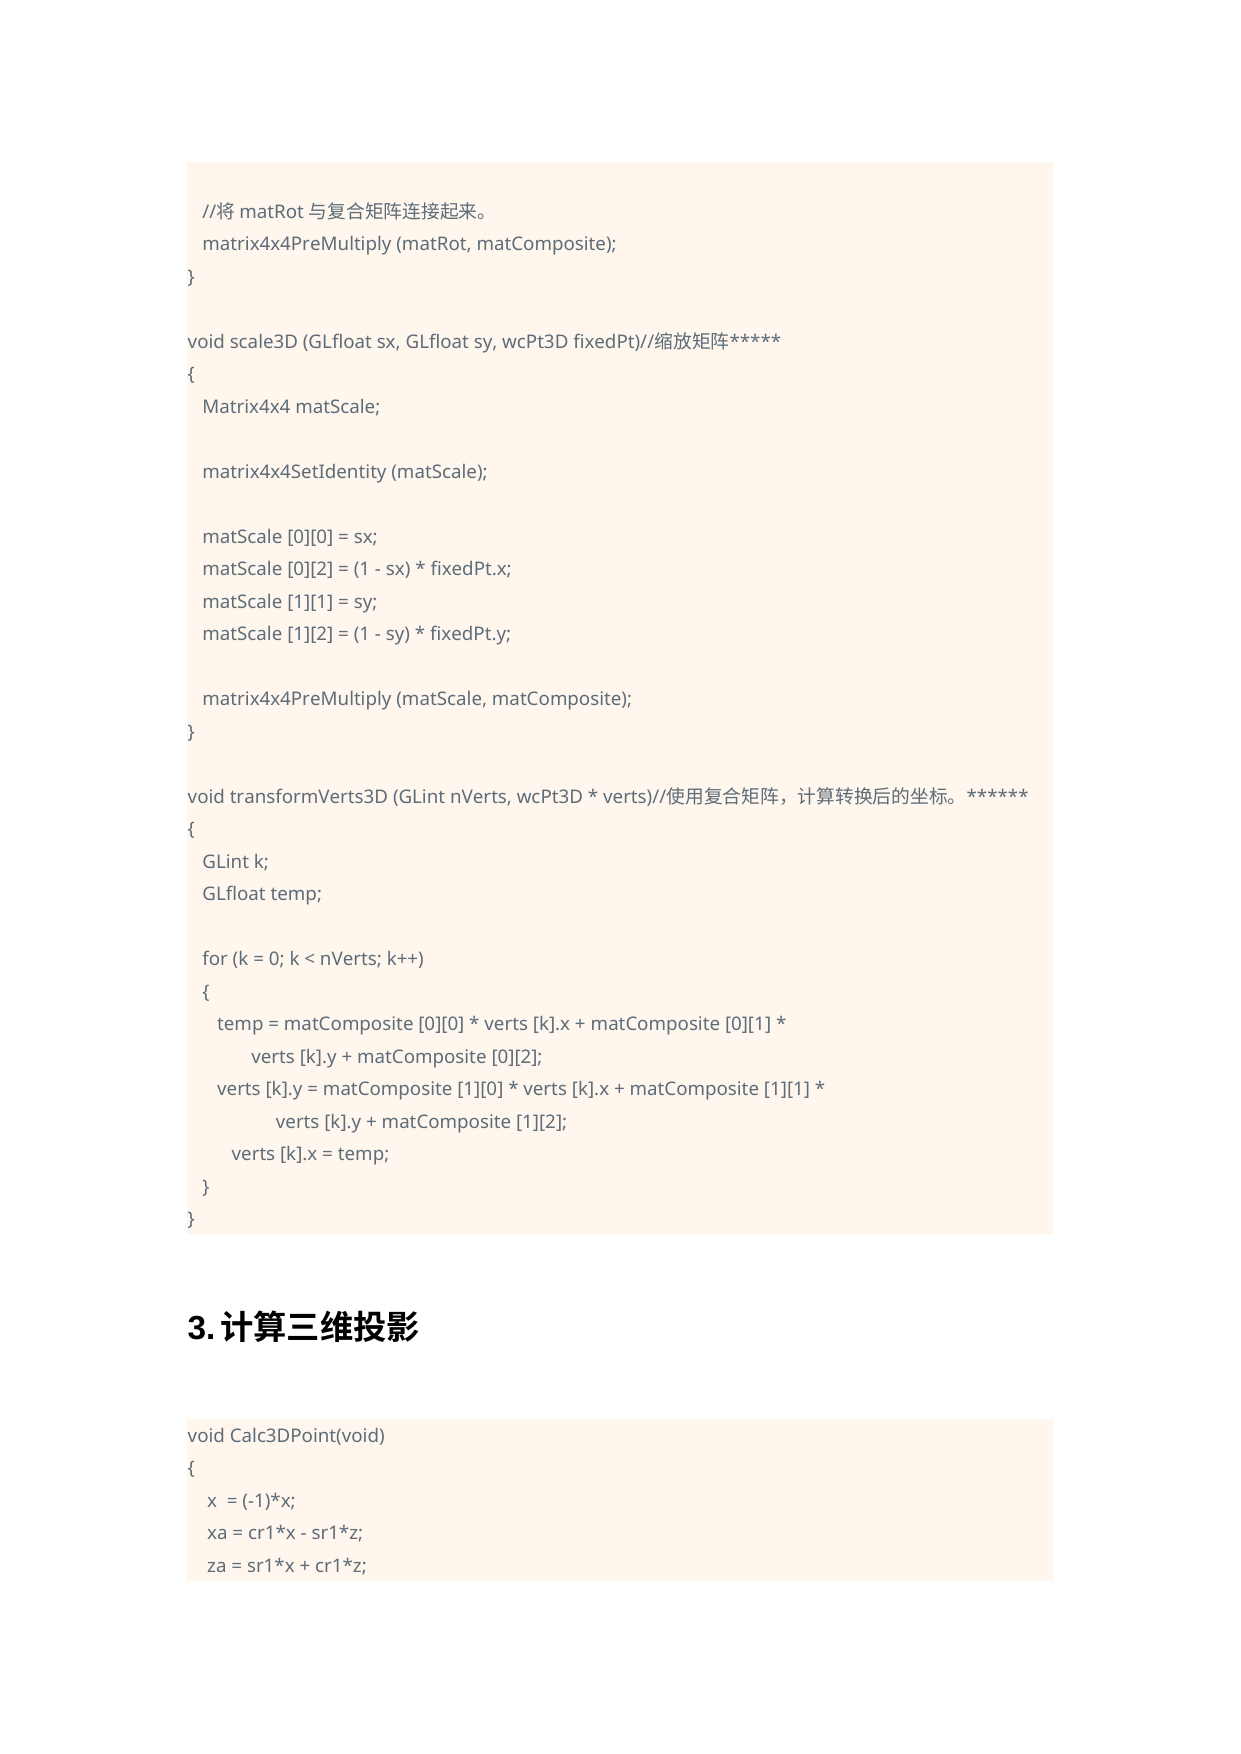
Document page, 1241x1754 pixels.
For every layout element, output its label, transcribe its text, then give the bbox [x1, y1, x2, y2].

text GLint k; [187, 844, 1053, 877]
text GLfloat temp; [187, 877, 1053, 909]
text { [187, 812, 1053, 844]
text } [187, 259, 1053, 292]
text verts [k].y = matComposite [1][0] * verts [k].x + matComposite [1][1] * [187, 1072, 1053, 1104]
text } [187, 714, 1053, 747]
text { [187, 357, 1053, 389]
text matrix4x4PreMultiply (matRot, matComposite); [187, 227, 1053, 259]
text matrix4x4PreMultiply (matScale, matComposite); [187, 682, 1053, 714]
text x = (-1)*x; [187, 1484, 1053, 1516]
text void scale3D (GLfloat sx, GLfloat sy, wcPt3D fixedPt)//缩放矩阵***** [187, 324, 1053, 357]
text matScale [0][2] = (1 - sx) * fixedPt.x; [187, 552, 1053, 584]
text verts [k].x = temp; [187, 1137, 1053, 1169]
text //将 matRot 与复合矩阵连接起来。 [187, 194, 1053, 227]
text } [187, 1169, 1053, 1202]
text xa = cr1*x - sr1*z; [187, 1516, 1053, 1549]
subtitle 计算三维投影 [187, 1294, 1053, 1359]
text za = sr1*x + cr1*z; [187, 1549, 1053, 1581]
text Matrix4x4 matScale; [187, 389, 1053, 422]
text verts [k].y + matComposite [1][2]; [187, 1104, 1053, 1137]
text { [187, 1451, 1053, 1484]
text verts [k].y + matComposite [0][2]; [187, 1039, 1053, 1072]
text for (k = 0; k < nVerts; k++) [187, 942, 1053, 974]
text void transformVerts3D (GLint nVerts, wcPt3D * verts)//使用复合矩阵，计算转换后的坐标。****** [187, 779, 1053, 812]
text temp = matComposite [0][0] * verts [k].x + matComposite [0][1] * [187, 1007, 1053, 1039]
text matScale [0][0] = sx; [187, 519, 1053, 552]
text matrix4x4SetIdentity (matScale); [187, 454, 1053, 487]
text } [187, 1202, 1053, 1234]
text { [187, 974, 1053, 1007]
text void Calc3DPoint(void) [187, 1419, 1053, 1451]
text matScale [1][2] = (1 - sy) * fixedPt.y; [187, 617, 1053, 649]
text matScale [1][1] = sy; [187, 584, 1053, 617]
